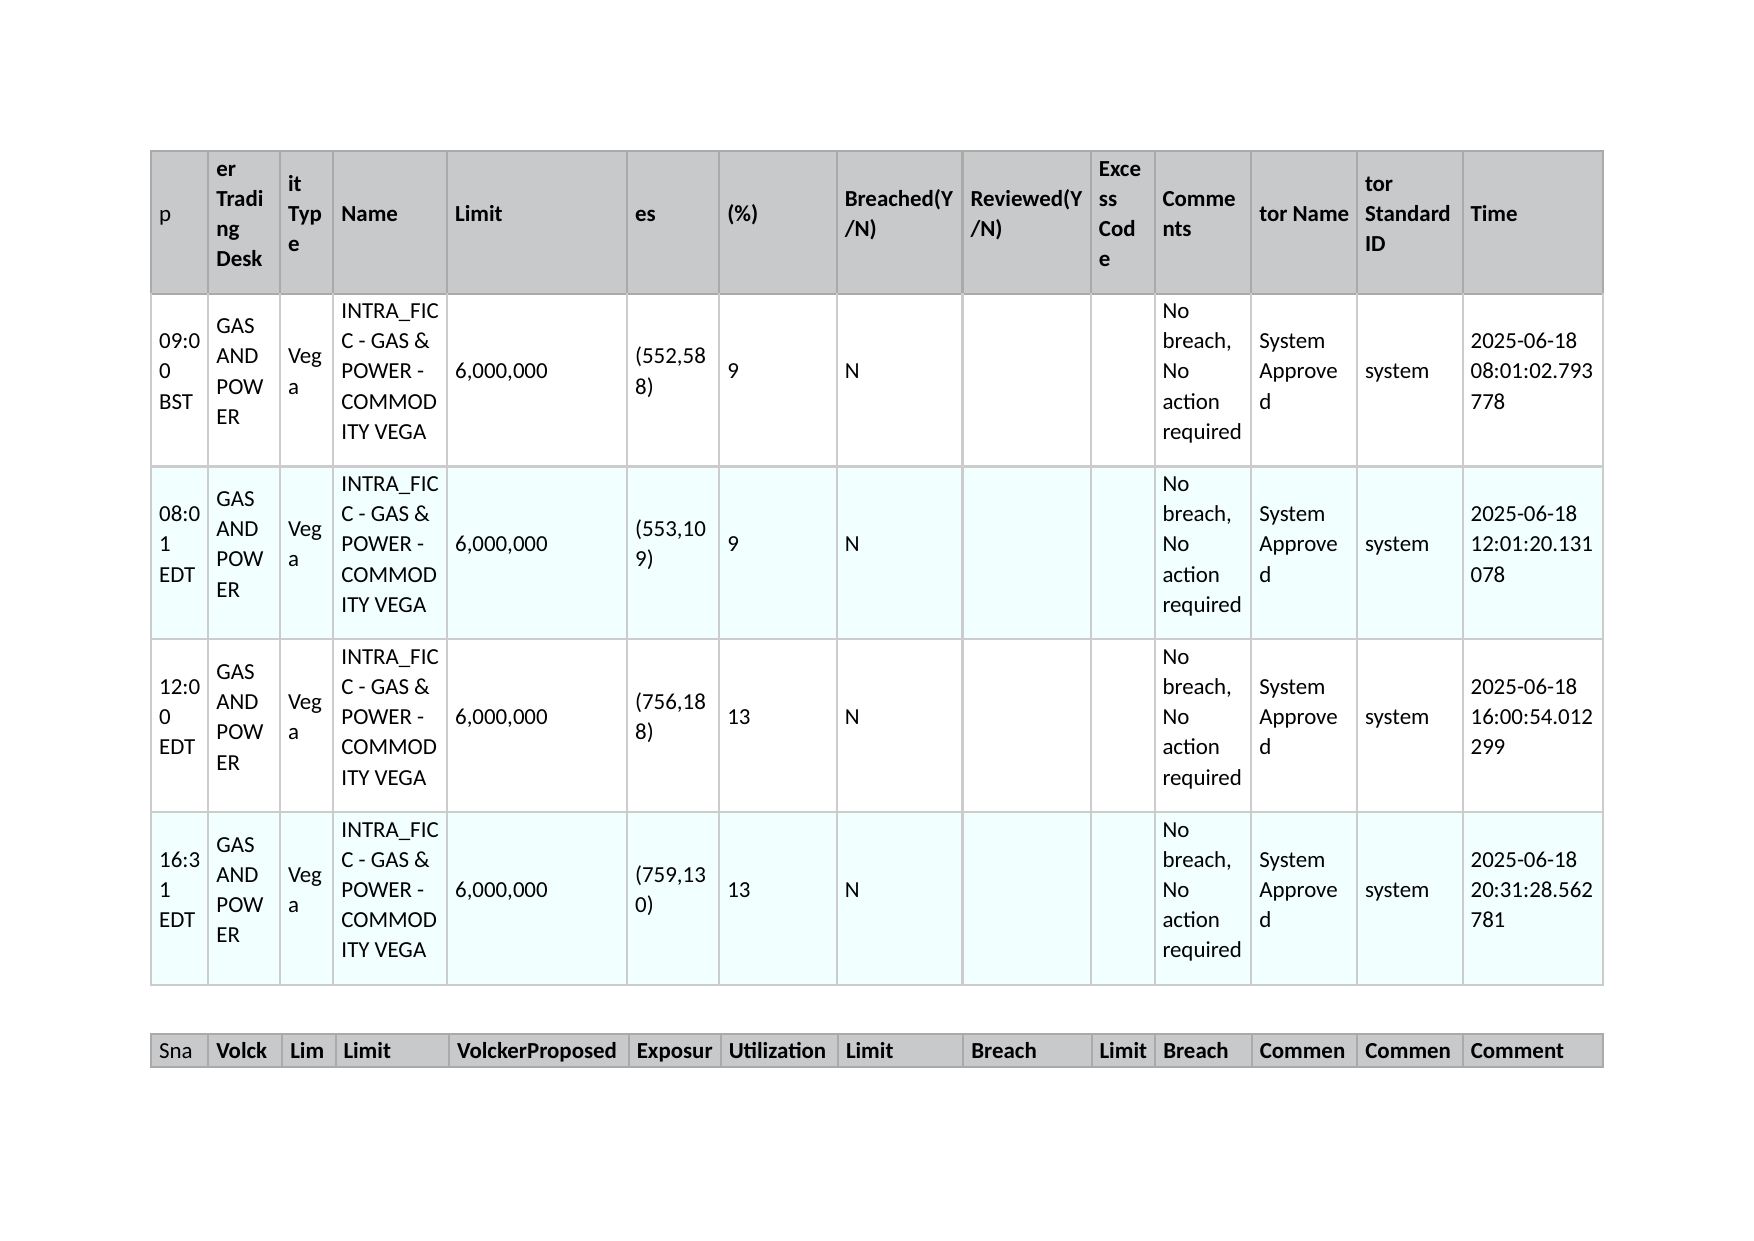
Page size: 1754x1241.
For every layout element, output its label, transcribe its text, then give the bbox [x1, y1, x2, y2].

table_cell No breach, No action required [1156, 640, 1250, 811]
table_header Comment Time [1464, 152, 1602, 293]
table_cell 09:00 BST [152, 295, 207, 465]
table_cell 2025-06-18 12:01:20.131078 [1464, 468, 1602, 638]
table_header Limit Name [337, 1035, 448, 1066]
table_cell System Approved [1252, 640, 1356, 811]
table_cell INTRA_FICC - GAS & POWER - COMMODITY VEGA [334, 813, 446, 984]
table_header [964, 1035, 1091, 1066]
table_cell 9 [720, 295, 836, 465]
table_header Breach Comments [1156, 152, 1250, 293]
table_cell N [838, 295, 961, 465]
table_cell 08:01 EDT [152, 468, 207, 638]
table_cell INTRA_FICC - GAS & POWER - COMMODITY VEGA [334, 640, 446, 811]
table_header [964, 152, 1090, 293]
table_header Limit Breached(Y/N) [838, 152, 961, 293]
table_cell 6,000,000 [448, 468, 626, 638]
table_cell system [1358, 468, 1462, 638]
table_cell 6,000,000 [448, 295, 626, 465]
table_header Limit Type [281, 152, 332, 293]
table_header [450, 1035, 628, 1066]
table_cell [1092, 813, 1154, 984]
table_cell 2025-06-18 20:31:28.562781 [1464, 813, 1602, 984]
table_header Snap [152, 1035, 207, 1066]
table_cell system [1358, 295, 1462, 465]
table_cell [1092, 640, 1154, 811]
table_header Comment Time [1464, 1035, 1602, 1066]
table_cell 2025-06-18 16:00:54.012299 [1464, 640, 1602, 811]
table_cell [1092, 295, 1154, 465]
table_cell Vega [281, 813, 332, 984]
table_cell (553,109) [628, 468, 718, 638]
table_cell N [838, 813, 961, 984]
table_header Breach Comments [1156, 1035, 1251, 1066]
table_cell system [1358, 640, 1462, 811]
table_cell INTRA_FICC - GAS & POWER - COMMODITY VEGA [334, 295, 446, 465]
table_cell GAS AND POWER [209, 295, 279, 465]
table_cell No breach, No action required [1156, 295, 1250, 465]
table_cell INTRA_FICC - GAS & POWER - COMMODITY VEGA [334, 468, 446, 638]
table_cell (759,130) [628, 813, 718, 984]
table_cell 16:31 EDT [152, 813, 207, 984]
table_header Commentor Name [1253, 1035, 1356, 1066]
table_header Exposures [628, 152, 718, 293]
table_cell No breach, No action required [1156, 813, 1250, 984]
table_cell [964, 813, 1090, 984]
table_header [448, 152, 626, 293]
table_cell GAS AND POWER [209, 640, 279, 811]
table_cell 2025-06-18 08:01:02.793778 [1464, 295, 1602, 465]
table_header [209, 1035, 281, 1066]
table_cell [964, 468, 1090, 638]
table_cell Vega [281, 468, 332, 638]
table_cell 6,000,000 [448, 813, 626, 984]
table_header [1358, 1035, 1462, 1066]
table_cell 13 [720, 813, 836, 984]
table_cell No breach, No action required [1156, 468, 1250, 638]
table_header Utilization(%) [722, 1035, 837, 1066]
table_header Limit Breached(Y/N) [839, 1035, 962, 1066]
table_header Limit Excess Code [1093, 1035, 1154, 1066]
table_cell [964, 640, 1090, 811]
table_cell N [838, 468, 961, 638]
table_cell (756,188) [628, 640, 718, 811]
table_cell System Approved [1252, 295, 1356, 465]
table_cell (552,588) [628, 295, 718, 465]
table_header Commentor Name [1252, 152, 1356, 293]
table_cell 13 [720, 640, 836, 811]
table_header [209, 152, 279, 293]
table_header Limit Name [334, 152, 446, 293]
table_cell 9 [720, 468, 836, 638]
table_header Limit Type [283, 1035, 335, 1066]
table_cell 6,000,000 [448, 640, 626, 811]
table_header Limit Excess Code [1092, 152, 1154, 293]
table_cell [1092, 468, 1154, 638]
table_cell Vega [281, 640, 332, 811]
table_header Exposures [630, 1035, 720, 1066]
table_cell GAS AND POWER [209, 813, 279, 984]
table_cell system [1358, 813, 1462, 984]
table_cell 12:00 EDT [152, 640, 207, 811]
table_cell [964, 295, 1090, 465]
table_header Utilization(%) [720, 152, 836, 293]
table_cell Vega [281, 295, 332, 465]
table_cell GAS AND POWER [209, 468, 279, 638]
table_cell N [838, 640, 961, 811]
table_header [1358, 152, 1462, 293]
table_header Snap [152, 152, 207, 293]
table_cell System Approved [1252, 813, 1356, 984]
table_cell System Approved [1252, 468, 1356, 638]
